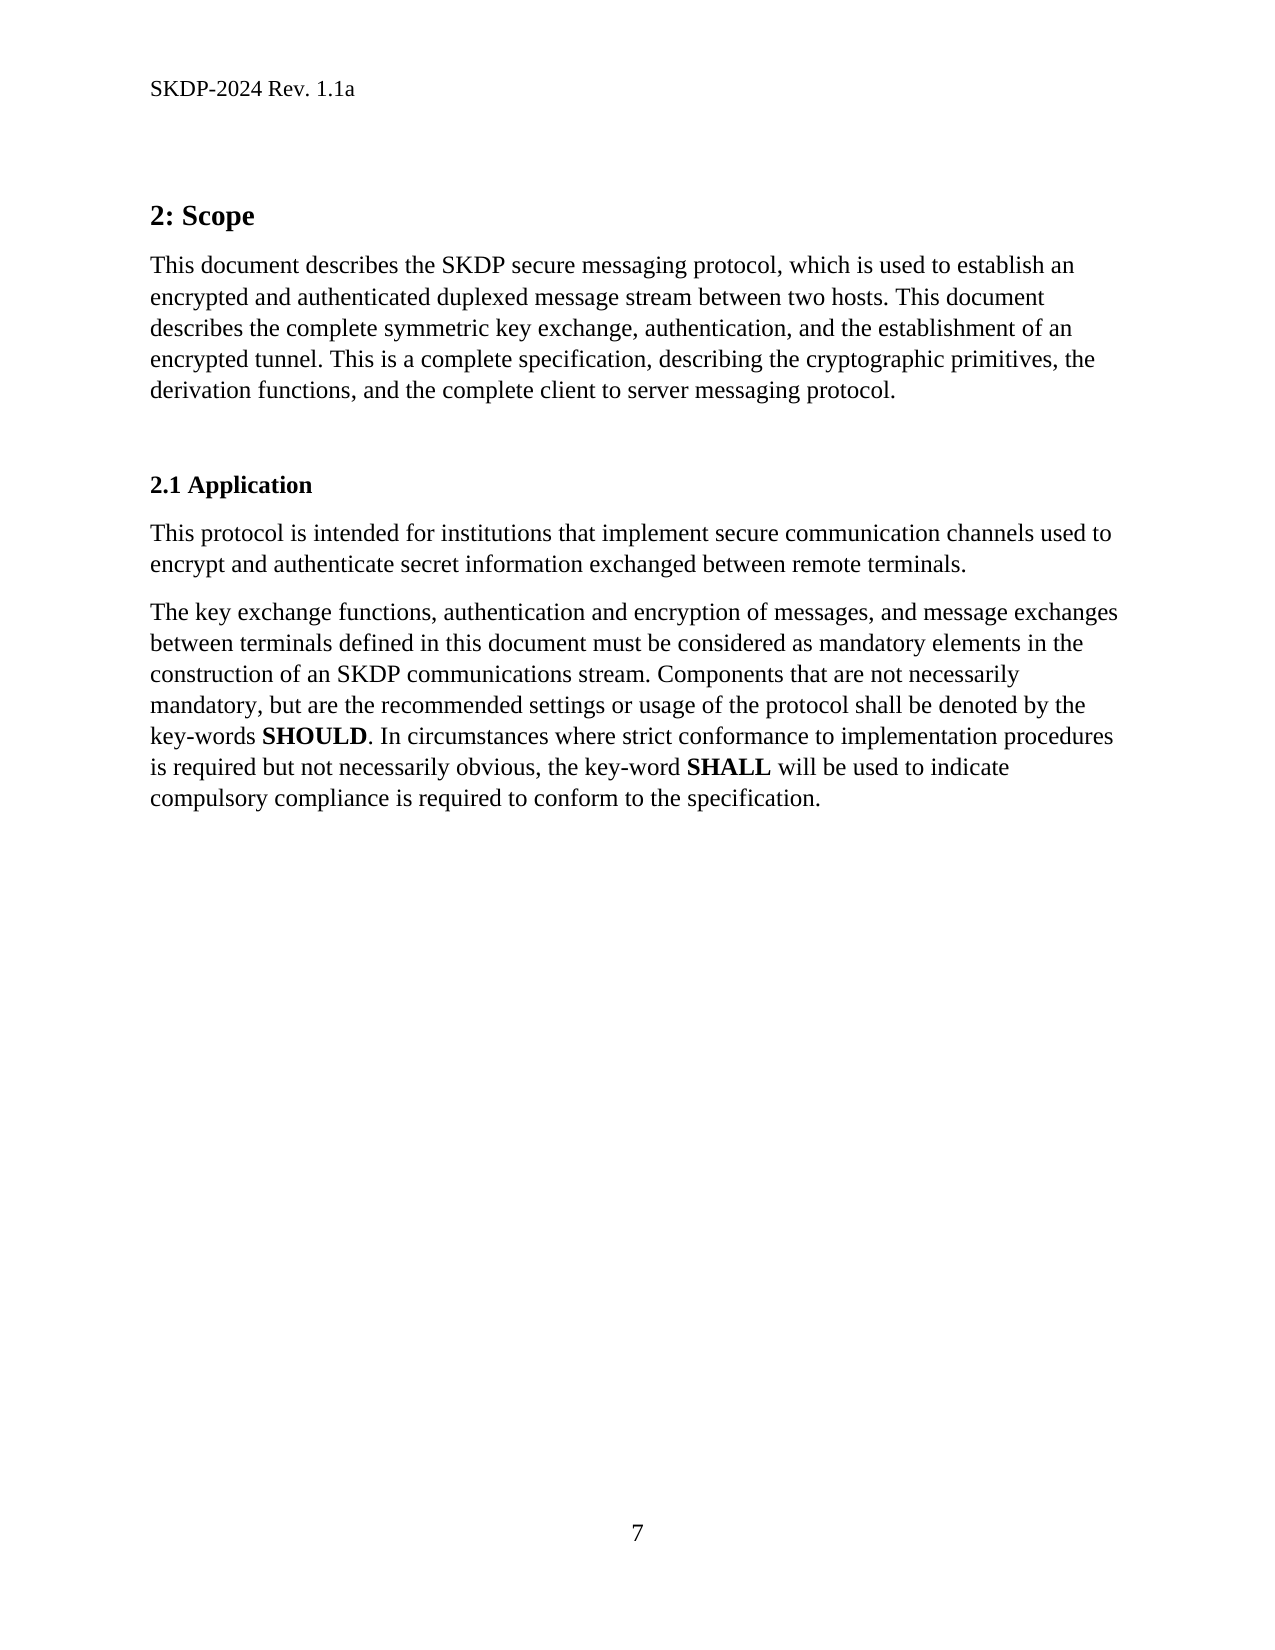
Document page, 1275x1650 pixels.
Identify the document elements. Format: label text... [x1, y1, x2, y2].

text 2.1 Application [150, 470, 1125, 499]
text The key exchange functions, authentication and encryption of messages, and message exchanges between terminals defined in this document must be considered as mandatory elements in the construction of an SKDP communications stream. Components that are not necessarily mandatory, but are the recommended settings or usage of the protocol shall be denoted by the key-words SHOULD. In circumstances where strict conformance to implementation procedures is required but not necessarily obvious, the key-word SHALL will be used to indicate compulsory compliance is required to conform to the specification. [150, 597, 1125, 812]
text This protocol is intended for institutions that implement secure communication channels used to encrypt and authenticate secret information exchanged between remote terminals. [150, 518, 1125, 578]
text This document describes the SKDP secure messaging protocol, which is used to establish an encrypted and authenticated duplexed message stream between two hosts. This document describes the complete symmetric key exchange, authentication, and the establishment of an encrypted tunnel. This is a complete specification, describing the cryptographic primitives, the derivation functions, and the complete client to server messaging protocol. [150, 251, 1125, 403]
subtitle 2: Scope [150, 198, 1125, 231]
